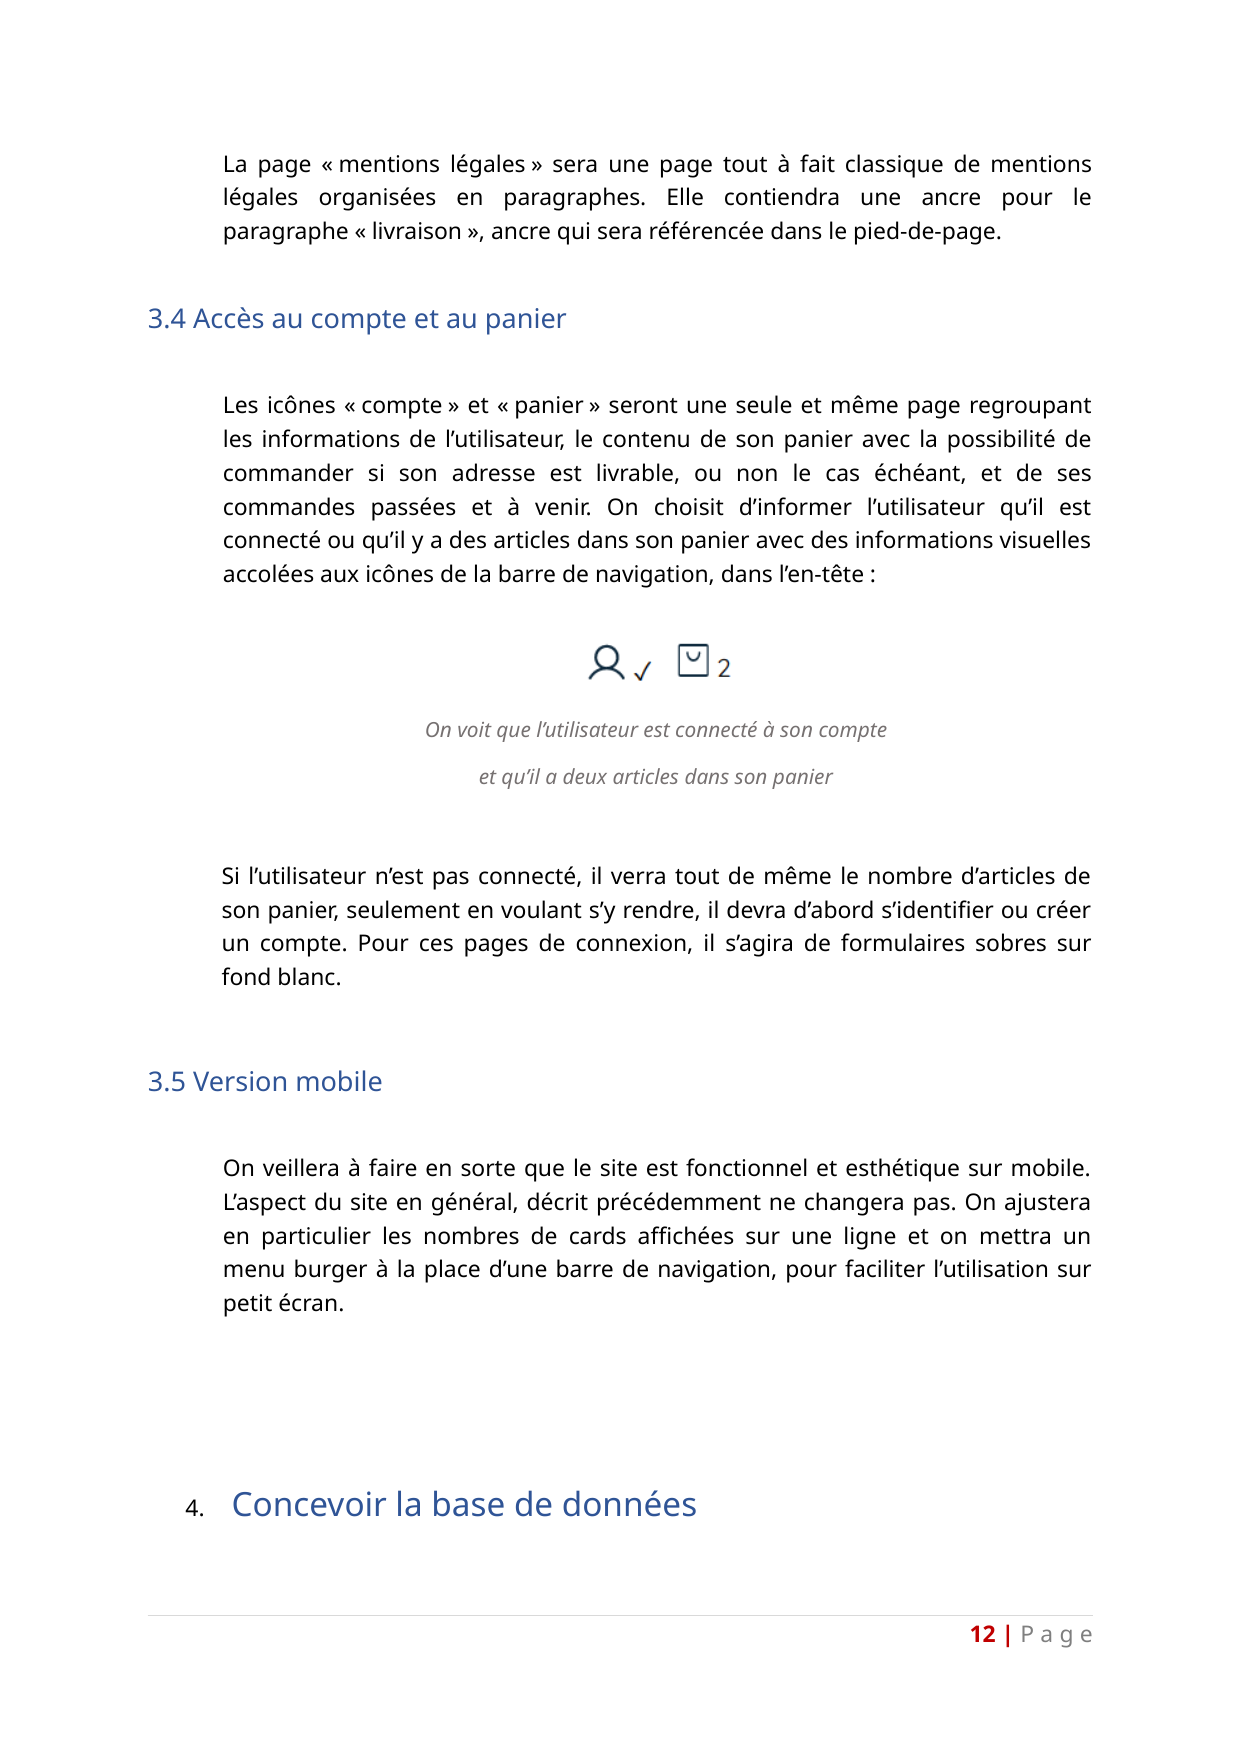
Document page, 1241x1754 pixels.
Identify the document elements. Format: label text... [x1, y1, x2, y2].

picture [568, 625, 748, 696]
subtitle 3.4 Accès au compte et au panier [148, 299, 1093, 336]
text et qu’il a deux articles dans son panier [221, 762, 1093, 791]
text Si l’utilisateur n’est pas connecté, il verra tout de même le nombre d’articles de son panier, seulement en voulant s’y rendre, il devra d’abord s’identifier ou créer un compte. Pour ces pages de connexion, il s’agira de formulaires sobres sur fond blanc. [221, 860, 1093, 992]
subtitle Concevoir la base de données [185, 1481, 1093, 1526]
list Les icônes « compte » et « panier » seront une seule et même page regroupant les informations de l’utilisateur, le contenu de son panier avec la possibilité de commander si son adresse est livrable, ou non le cas échéant, et de ses commandes passées et à venir. On choisit d’informer l’utilisateur qu’il est connecté ou qu’il y a des articles dans son panier avec des informations visuelles accolées aux icônes de la barre de navigation, dans l’en-tête : [223, 389, 1093, 589]
list On veillera à faire en sorte que le site est fonctionnel et esthétique sur mobile. L’aspect du site en général, décrit précédemment ne changera pas. On ajustera en particulier les nombres de cards affichées sur une ligne et on mettra un menu burger à la place d’une barre de navigation, pour faciliter l’utilisation sur petit écran. [223, 1152, 1093, 1318]
list La page « mentions légales » sera une page tout à fait classique de mentions légales organisées en paragraphes. Elle contiendra une ancre pour le paragraphe « livraison », ancre qui sera référencée dans le pied-de-page. [223, 148, 1093, 246]
subtitle 3.5 Version mobile [148, 1062, 1093, 1099]
text On voit que l’utilisateur est connecté à son compte [221, 715, 1093, 743]
